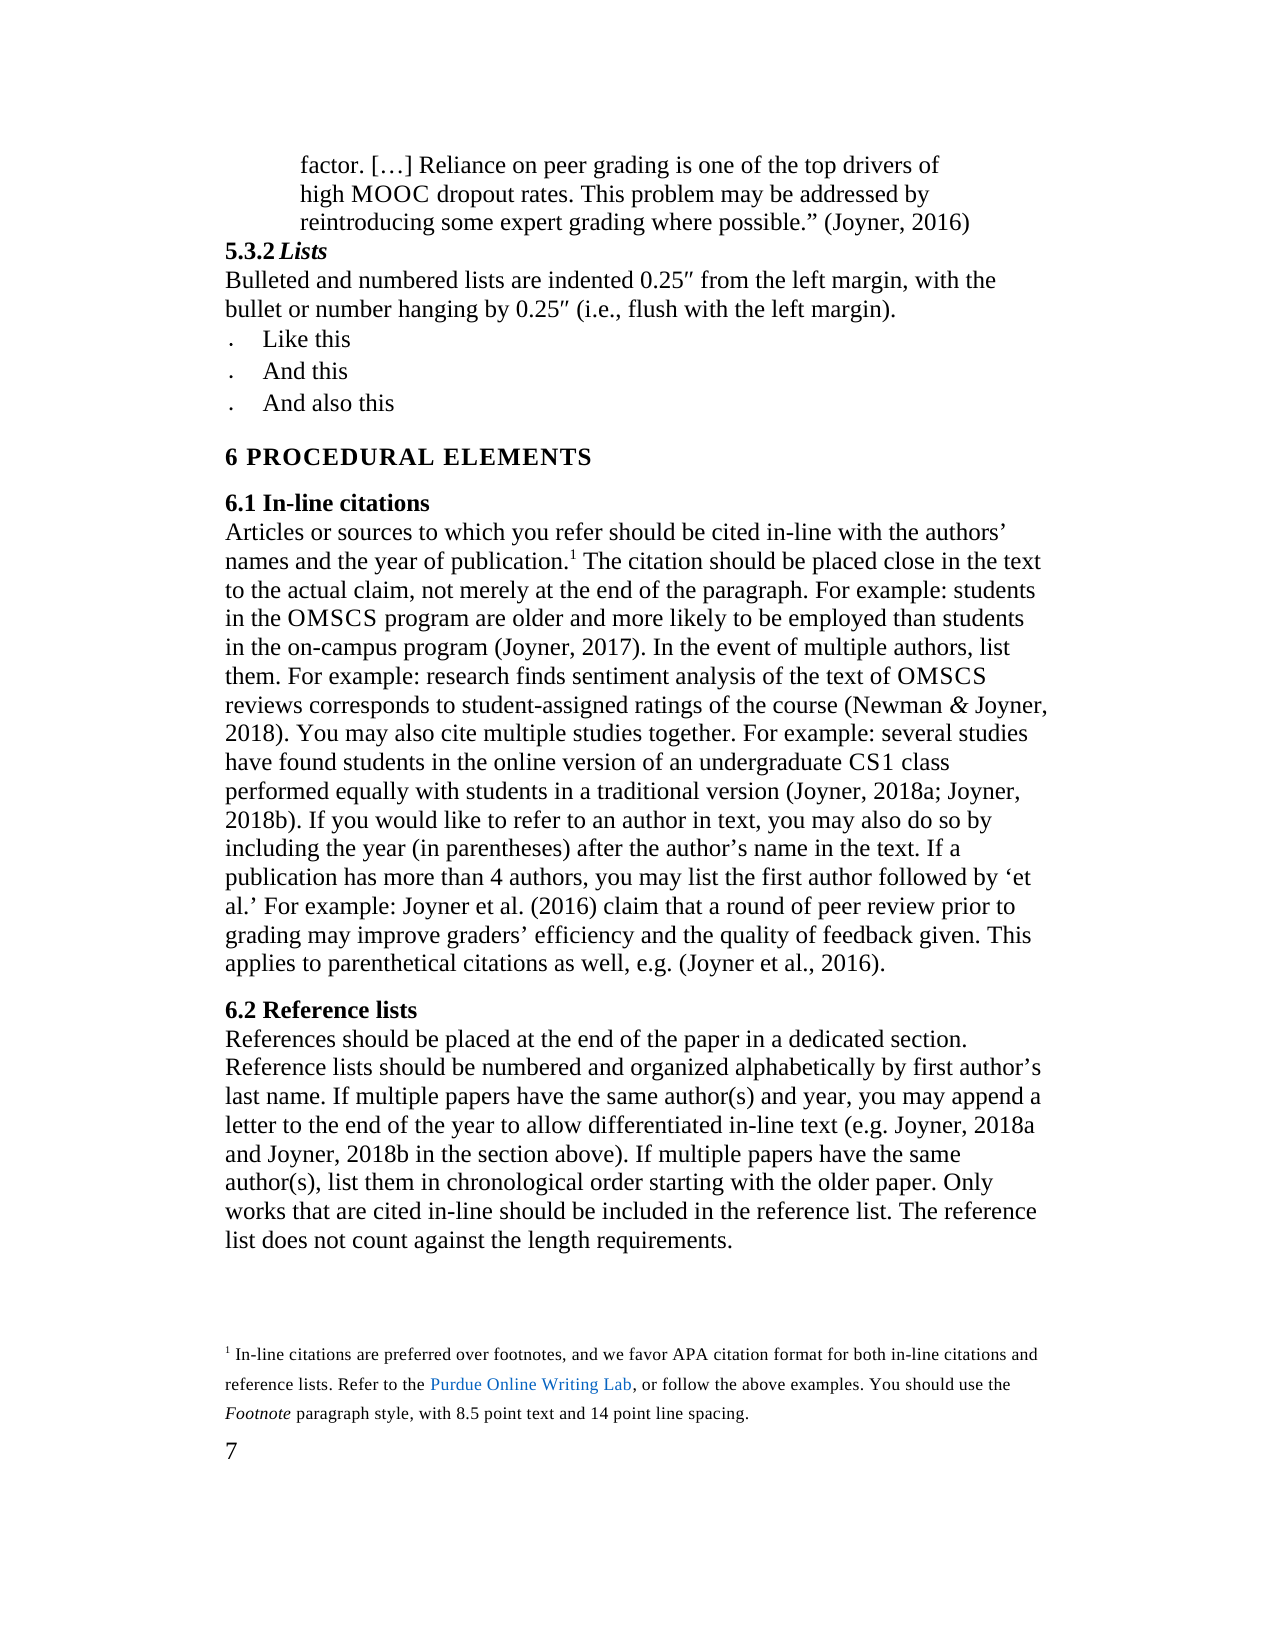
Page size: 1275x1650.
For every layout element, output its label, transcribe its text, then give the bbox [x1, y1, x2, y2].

list Like this [225, 322, 1050, 355]
list And also this [225, 387, 1050, 419]
subtitle In-line citations [225, 488, 1050, 517]
text Bulleted and numbered lists are indented 0.25″ from the left margin, with the bullet or number hanging by 0.25″ (i.e., flush with the left margin). [225, 265, 1050, 322]
subtitle Reference lists [225, 995, 1050, 1024]
subtitle Procedural elements [225, 442, 1050, 471]
list And this [225, 355, 1050, 387]
text Articles or sources to which you refer should be cited in-line with the authors’ names and the year of publication. The citation should be placed close in the text to the actual claim, not merely at the end of the paragraph. For example: students in the OMSCS program are older and more likely to be employed than students in the on-campus program (Joyner, 2017). In the event of multiple authors, list them. For example: research finds sentiment analysis of the text of OMSCS reviews corresponds to student-assigned ratings of the course (Newman & Joyner, 2018). You may also cite multiple studies together. For example: several studies have found students in the online version of an undergraduate CS1 class performed equally with students in a traditional version (Joyner, 2018a; Joyner, 2018b). If you would like to refer to an author in text, you may also do so by including the year (in parentheses) after the author’s name in the text. If a publication has more than 4 authors, you may list the first author followed by ‘et al.’ For example: Joyner et al. (2016) claim that a round of peer review prior to grading may improve graders’ efficiency and the quality of feedback given. This applies to parenthetical citations as well, e.g. (Joyner et al., 2016). [225, 517, 1050, 977]
text References should be placed at the end of the paper in a dedicated section. Reference lists should be numbered and organized alphabetically by first author’s last name. If multiple papers have the same author(s) and year, you may append a letter to the end of the year to allow differentiated in-line text (e.g. Joyner, 2018a and Joyner, 2018b in the section above). If multiple papers have the same author(s), list them in chronological order starting with the older paper. Only works that are cited in-line should be included in the reference list. The reference list does not count against the length requirements. [225, 1024, 1050, 1254]
subtitle Lists [225, 236, 1050, 265]
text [291, 150, 975, 236]
